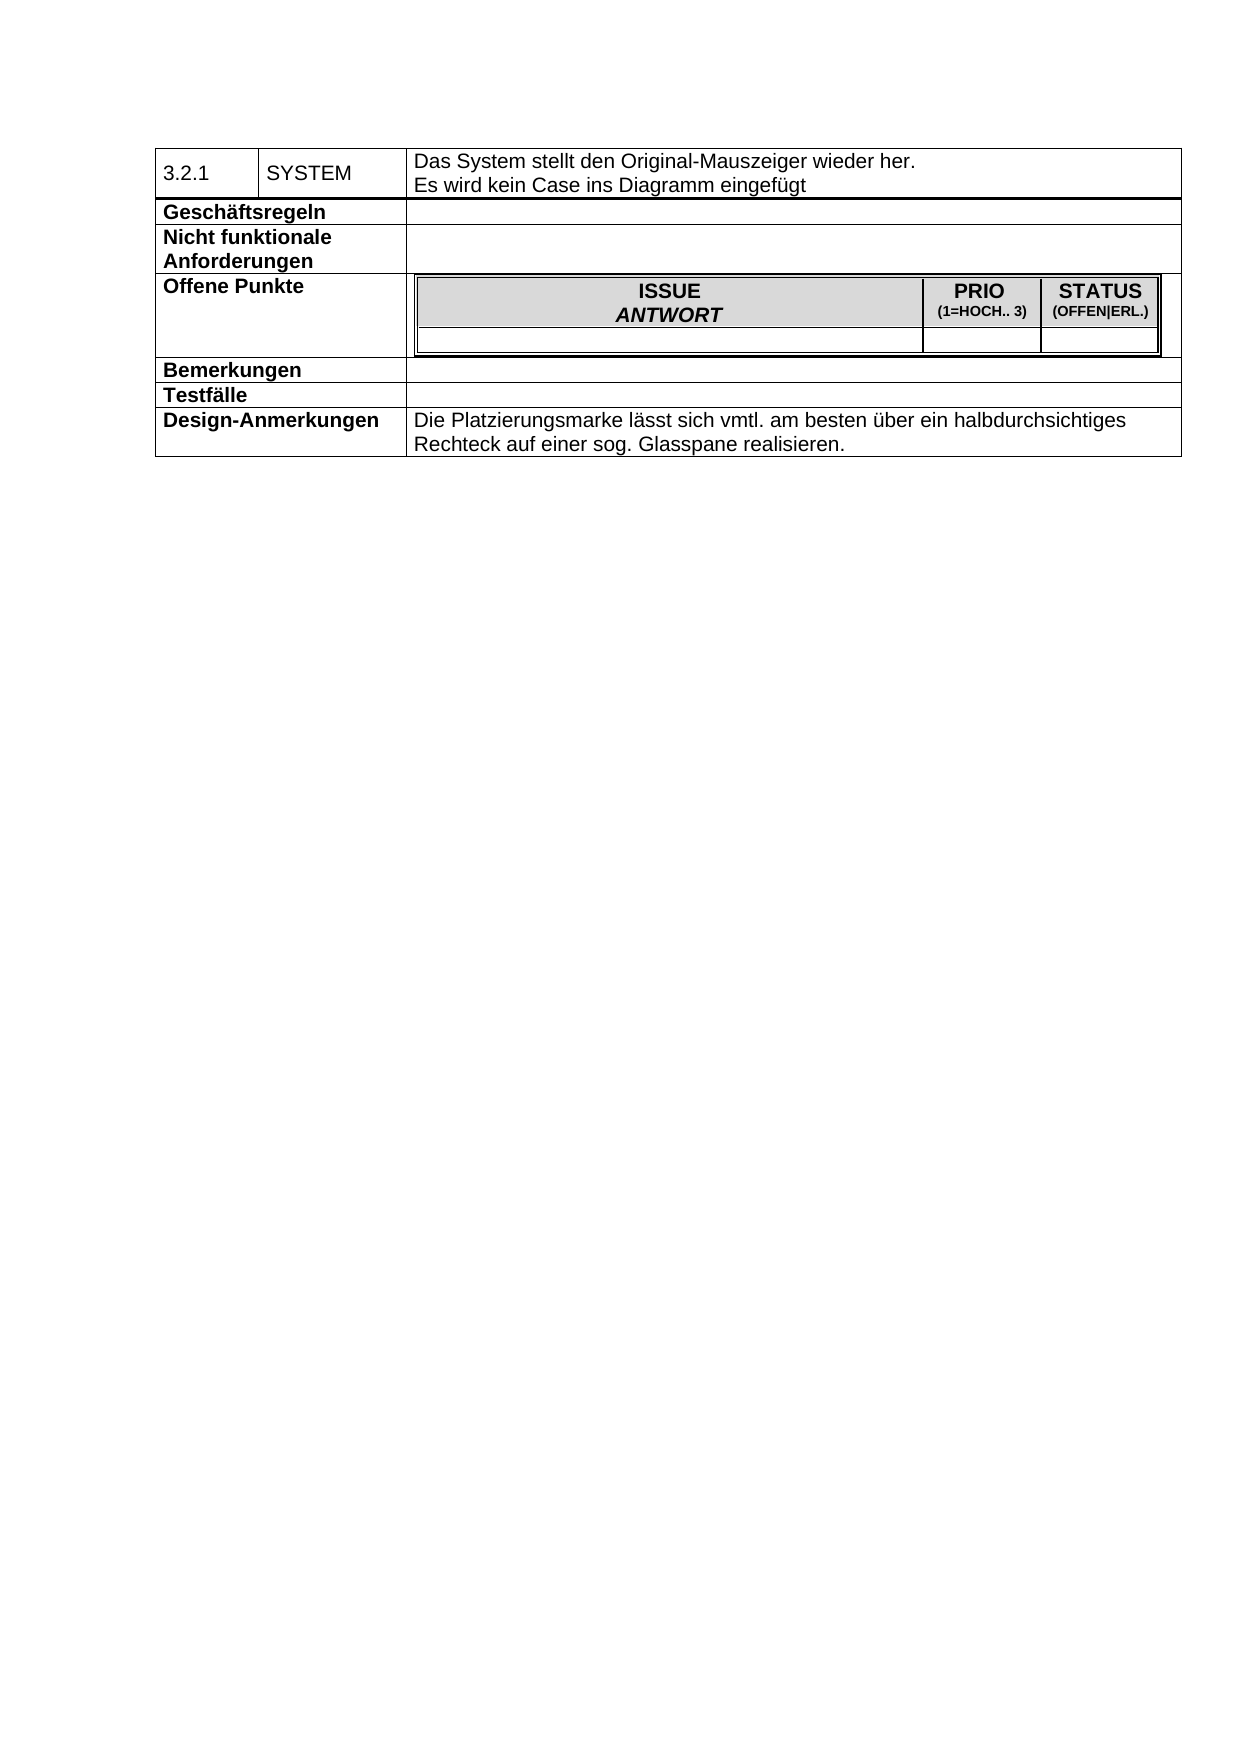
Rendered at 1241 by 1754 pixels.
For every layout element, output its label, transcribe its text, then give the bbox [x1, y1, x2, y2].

table_cell Nicht funktionale Anforderungen [156, 225, 406, 273]
table_cell [1162, 274, 1181, 357]
table_cell [407, 383, 1181, 407]
table_cell Das System stellt den Original-Mauszeiger wieder her. Es wird kein Case ins Diagramm eingefügt [407, 149, 1181, 197]
table_cell Bemerkungen [156, 358, 406, 382]
table_cell [1042, 328, 1157, 352]
table_cell [407, 358, 1181, 382]
table_cell [407, 225, 1181, 273]
table_cell SYSTEM [259, 149, 406, 197]
table_cell Geschäftsregeln [156, 200, 406, 224]
table_cell [407, 200, 1181, 224]
table_cell Testfälle [156, 383, 406, 407]
table_cell Design-Anmerkungen [156, 408, 406, 456]
table_cell [924, 328, 1040, 352]
table_cell [418, 328, 922, 352]
table_cell [407, 274, 414, 357]
table_cell Die Platzierungsmarke lässt sich vmtl. am besten über ein halbdurchsichtiges Rechteck auf einer sog. Glasspane realisieren. [407, 408, 1181, 456]
table_cell 3.2.1 [156, 149, 258, 197]
table_cell Offene Punkte [156, 274, 406, 357]
